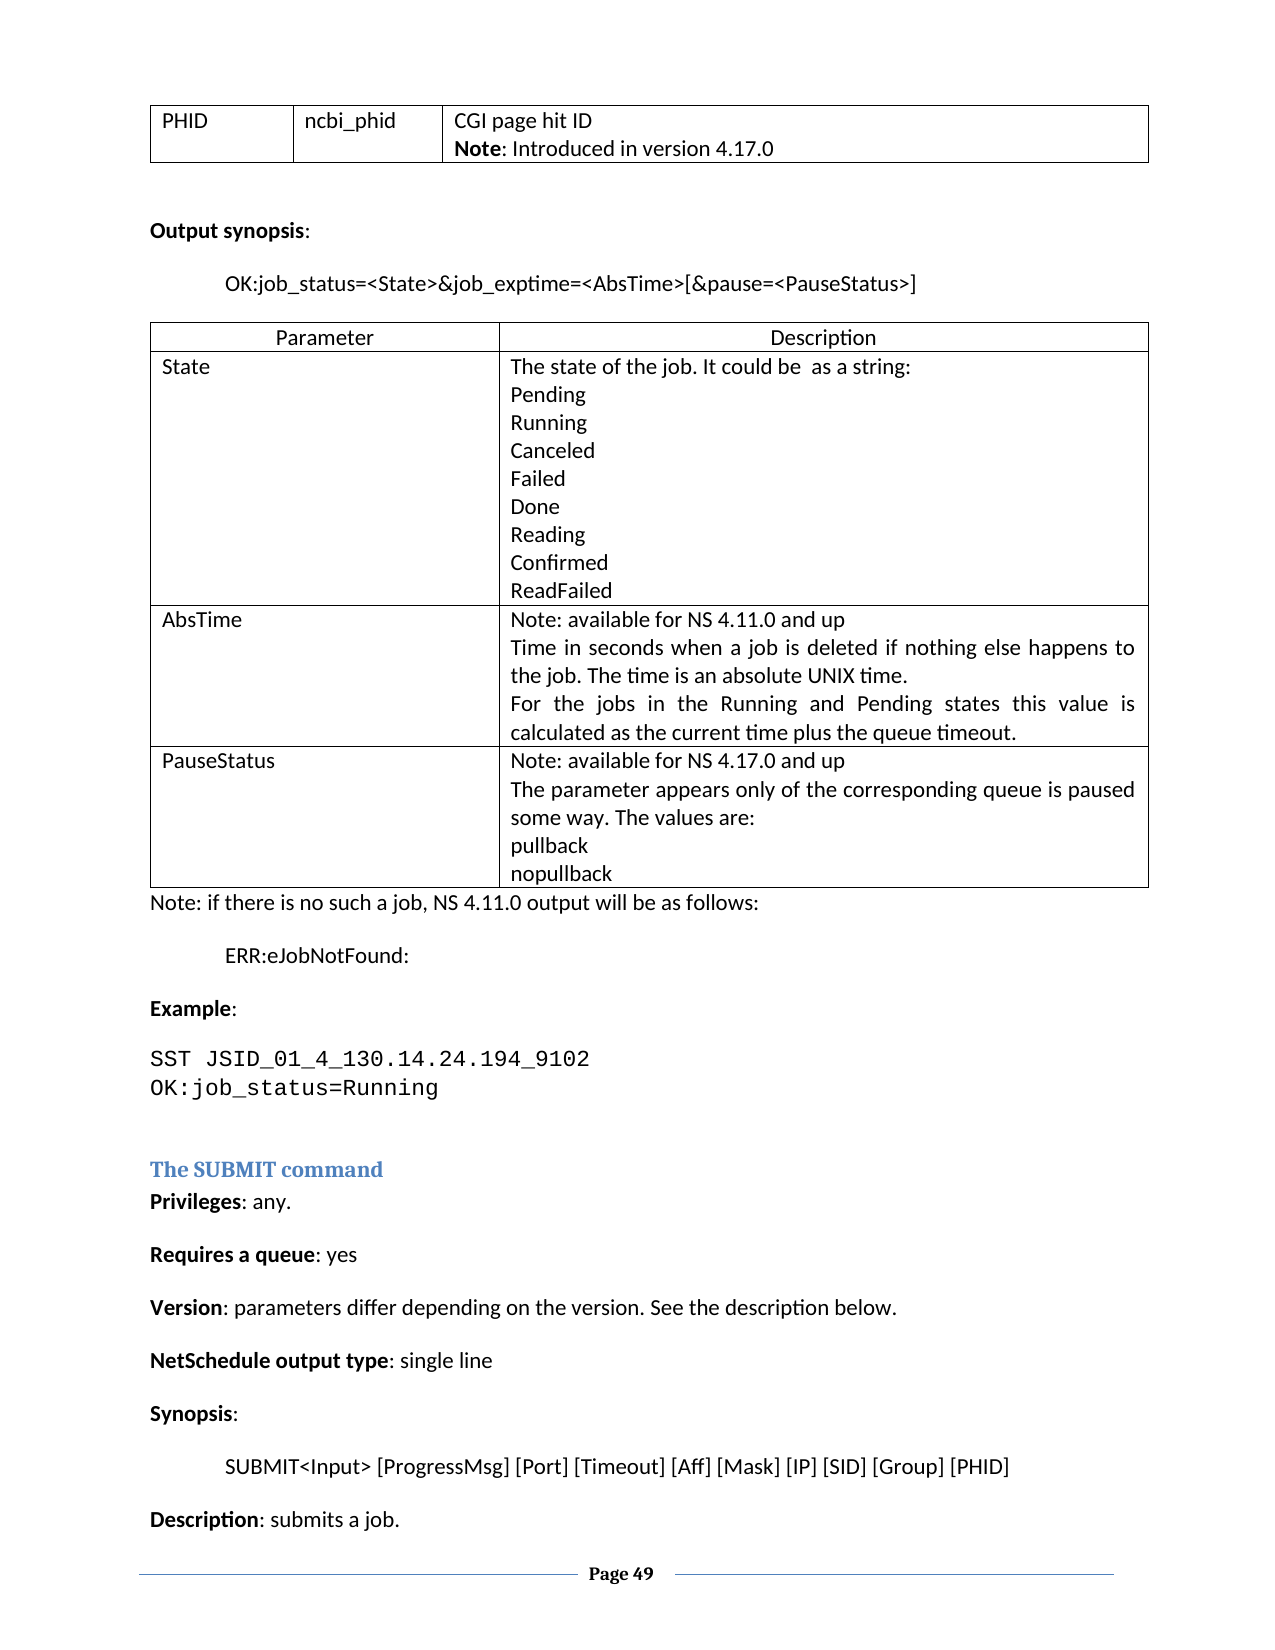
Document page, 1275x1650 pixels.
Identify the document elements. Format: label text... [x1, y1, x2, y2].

text ERR:eJobNotFound: [225, 941, 1125, 969]
table_cell PauseStatus [151, 747, 499, 887]
text NetSchedule output type: single line [150, 1346, 1125, 1374]
table_cell CGI page hit ID Note: Introduced in version 4.17.0 [443, 106, 1148, 162]
table_header Parameter [151, 323, 499, 351]
text OK:job_status=Running [150, 1077, 1125, 1103]
text OK:job_status=<State>&job_exptime=<AbsTime>[&pause=<PauseStatus>] [225, 269, 1125, 297]
table_cell State [151, 352, 499, 604]
subtitle The SUBMIT command [150, 1157, 1125, 1183]
table_cell ncbi_phid [294, 106, 442, 162]
table_header Description [500, 323, 1148, 351]
text Requires a queue: yes [150, 1240, 1125, 1268]
text Version: parameters differ depending on the version. See the description below. [150, 1293, 1125, 1321]
table_cell AbsTime [151, 606, 499, 746]
table_cell Note: available for NS 4.17.0 and up The parameter appears only of the corresponding queue is paused some way. The values are: pullback nopullback [500, 747, 1148, 887]
text SST JSID_01_4_130.14.24.194_9102 [150, 1047, 1125, 1073]
text Output synopsis: [150, 216, 1125, 244]
table_cell PHID [151, 106, 293, 162]
table_cell The state of the job. It could be as a string: Pending Running Canceled Failed Done Reading Confirmed ReadFailed [500, 352, 1148, 604]
text Synopsis: [150, 1399, 1125, 1427]
text SUBMIT<Input> [ProgressMsg] [Port] [Timeout] [Aff] [Mask] [IP] [SID] [Group] [PHID] [225, 1452, 1125, 1480]
text Example: [150, 994, 1125, 1022]
table_cell Note: available for NS 4.11.0 and up Time in seconds when a job is deleted if nothing else happens to the job. The time is an absolute UNIX time. For the jobs in the Running and Pending states this value is calculated as the current time plus the queue timeout. [500, 606, 1148, 746]
text Privileges: any. [150, 1187, 1125, 1215]
text Note: if there is no such a job, NS 4.11.0 output will be as follows: [150, 888, 1125, 916]
text Description: submits a job. [150, 1505, 1125, 1533]
